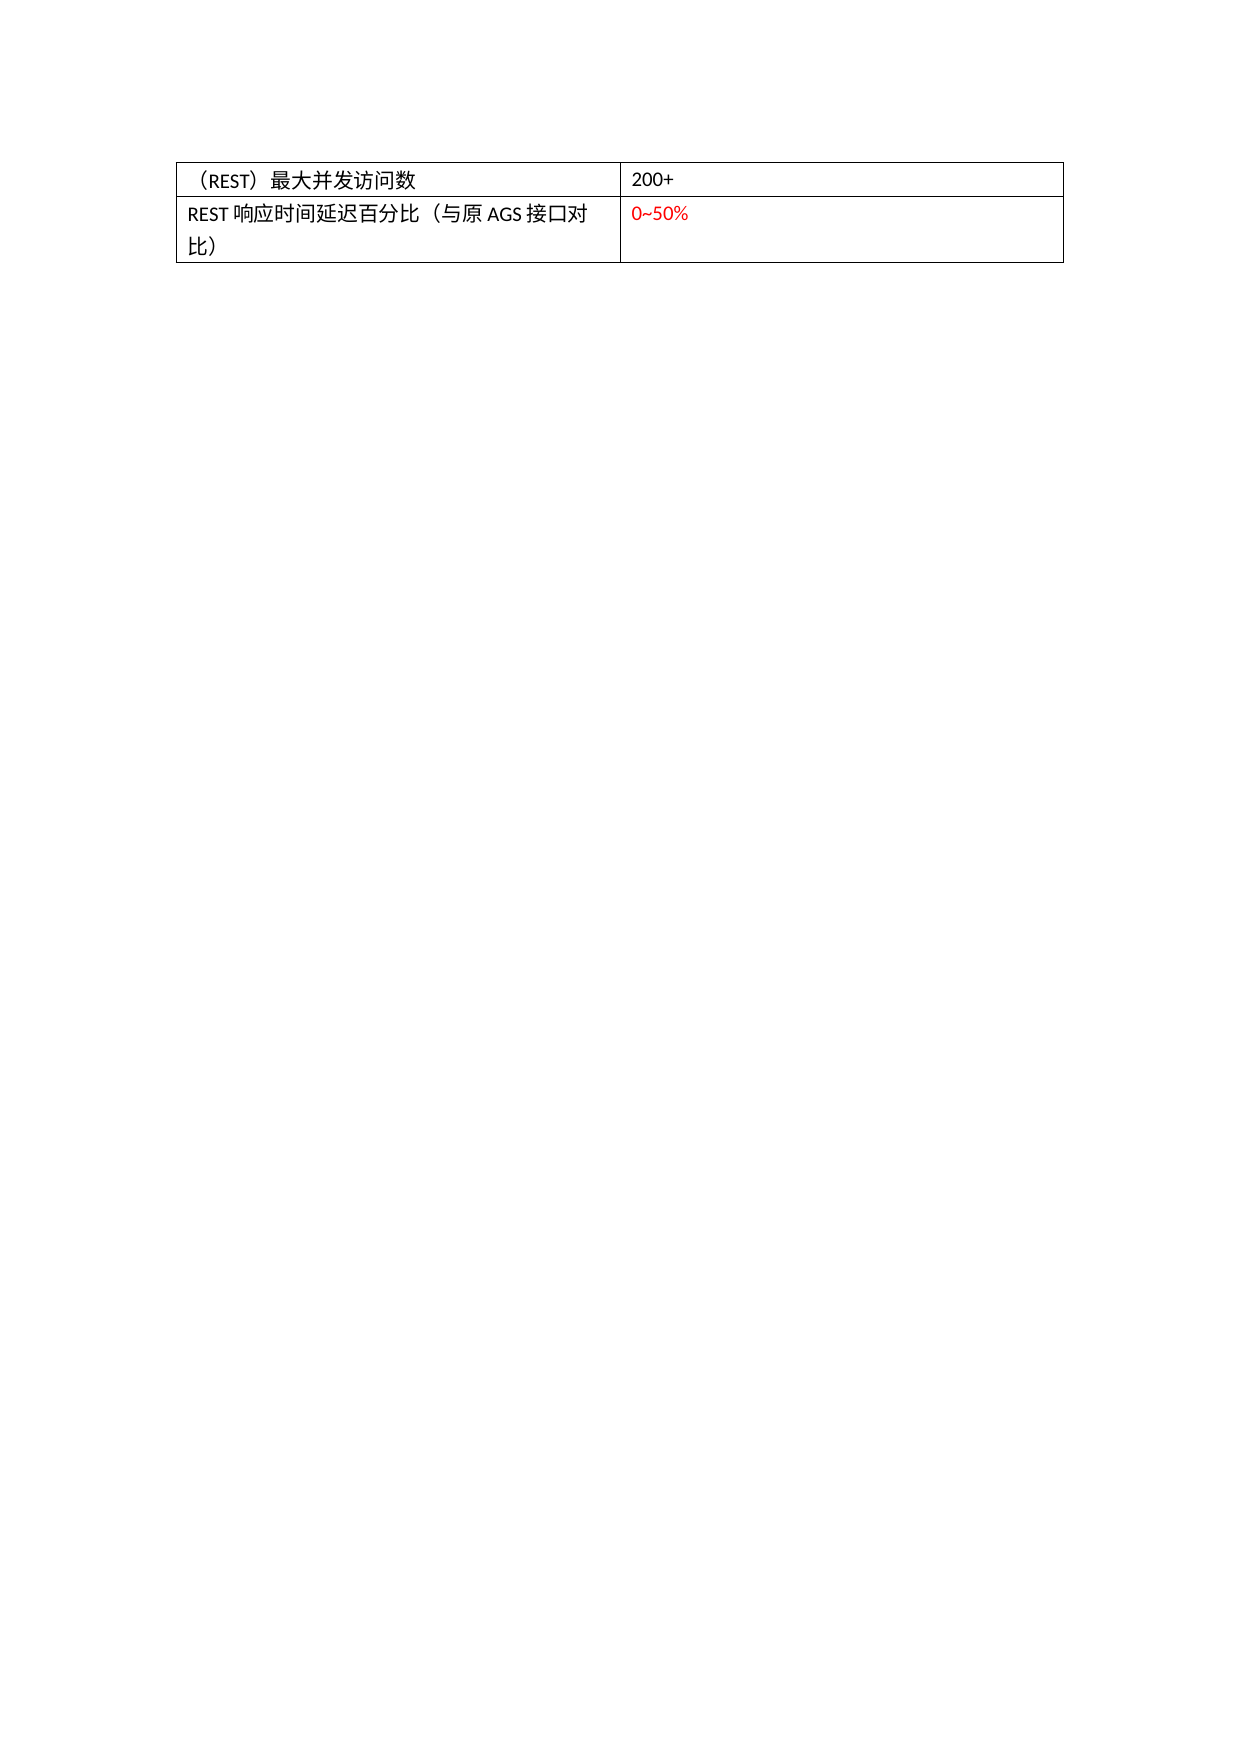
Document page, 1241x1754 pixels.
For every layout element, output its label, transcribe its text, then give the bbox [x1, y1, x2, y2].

table_cell 0~50% [621, 197, 1063, 262]
table_cell REST响应时间延迟百分比（与原AGS接口对比） [177, 197, 620, 262]
table_cell 200+ [621, 163, 1063, 196]
table_cell （REST）最大并发访问数 [177, 163, 620, 196]
